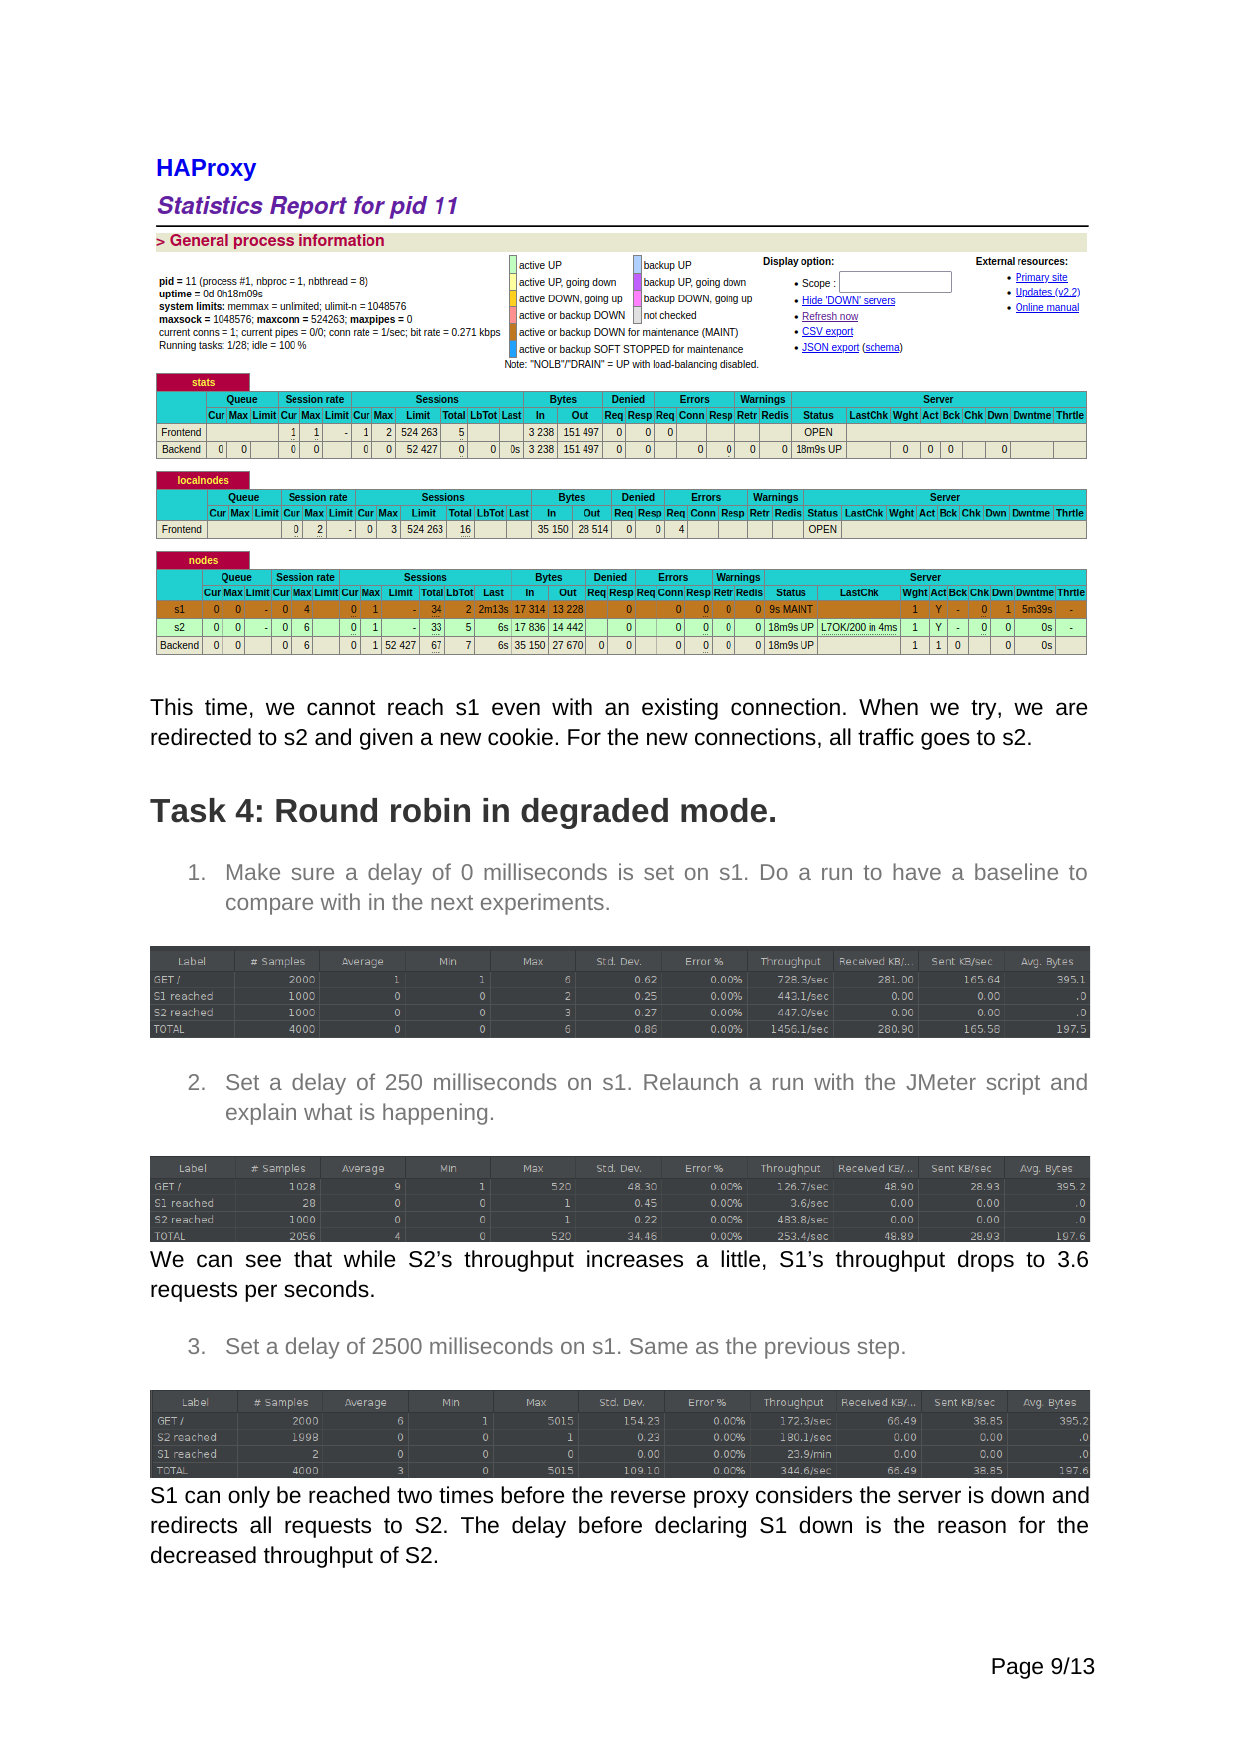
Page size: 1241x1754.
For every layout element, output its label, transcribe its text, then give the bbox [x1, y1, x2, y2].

picture [150, 1390, 1091, 1478]
picture [150, 150, 1091, 663]
text This time, we cannot reach s1 even with an existing connection. When we try, we are redirected to s2 and given a new cookie. For the new connections, all traffic goes to s2. [150, 693, 1090, 750]
list Make sure a delay of 0 milliseconds is set on s1. Do a run to have a baseline to compare with in the next experiments. [187, 859, 1090, 915]
picture [150, 1156, 1091, 1242]
text We can see that while S2’s throughput increases a little, S1’s throughput drops to 3.6 requests per seconds. [150, 1242, 1090, 1302]
list Set a delay of 2500 milliseconds on s1. Same as the previous step. [187, 1333, 1090, 1359]
picture [150, 946, 1091, 1038]
subtitle Task 4: Round robin in degraded mode. [150, 791, 1090, 830]
text S1 can only be reached two times before the reverse proxy considers the server is down and redirects all requests to S2. The delay before declaring S1 down is the reason for the decreased throughput of S2. [150, 1478, 1090, 1568]
list Set a delay of 250 milliseconds on s1. Relaunch a run with the JMeter script and explain what is happening. [187, 1069, 1090, 1125]
